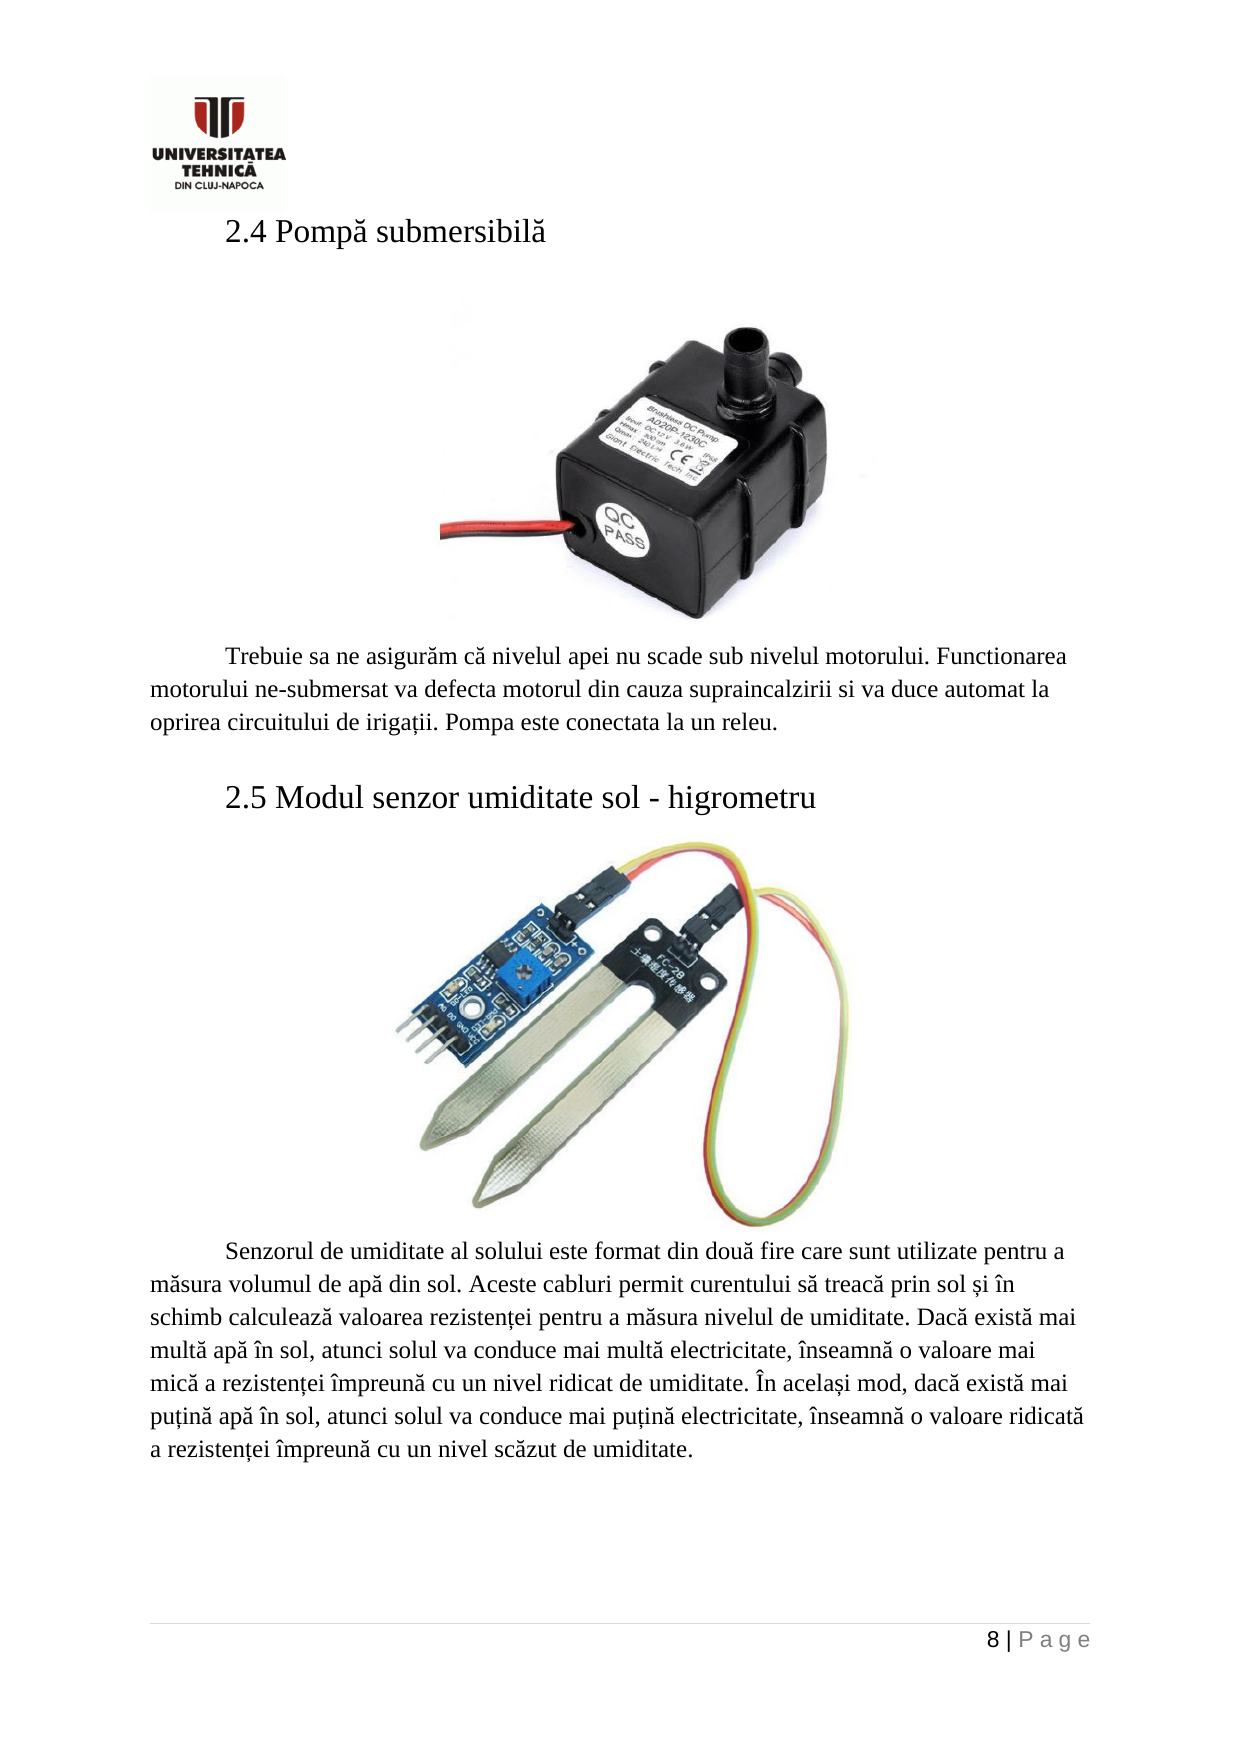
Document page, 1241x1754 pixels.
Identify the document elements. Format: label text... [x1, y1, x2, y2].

text Trebuie sa ne asigurăm că nivelul apei nu scade sub nivelul motorului. Functionarea motorului ne-submersat va defecta motorul din cauza supraincalzirii si va duce automat la oprirea circuitului de irigații. Pompa este conectata la un releu. [150, 641, 1090, 736]
text Senzorul de umiditate al solului este format din două fire care sunt utilizate pentru a măsura volumul de apă din sol. Aceste cabluri permit curentului să treacă prin sol și în schimb calculează valoarea rezistenței pentru a măsura nivelul de umiditate. Dacă există mai multă apă în sol, atunci solul va conduce mai multă electricitate, înseamnă o valoare mai mică a rezistenței împreună cu un nivel ridicat de umiditate. În același mod, dacă există mai puțină apă în sol, atunci solul va conduce mai puțină electricitate, înseamnă o valoare ridicată a rezistenței împreună cu un nivel scăzut de umiditate. [150, 1236, 1090, 1463]
picture [435, 300, 880, 638]
subtitle 2.5 Modul senzor umiditate sol - higrometru [150, 778, 1090, 816]
picture [150, 75, 287, 212]
subtitle 2.4 Pompă submersibilă [150, 211, 1090, 249]
picture [385, 834, 855, 1233]
